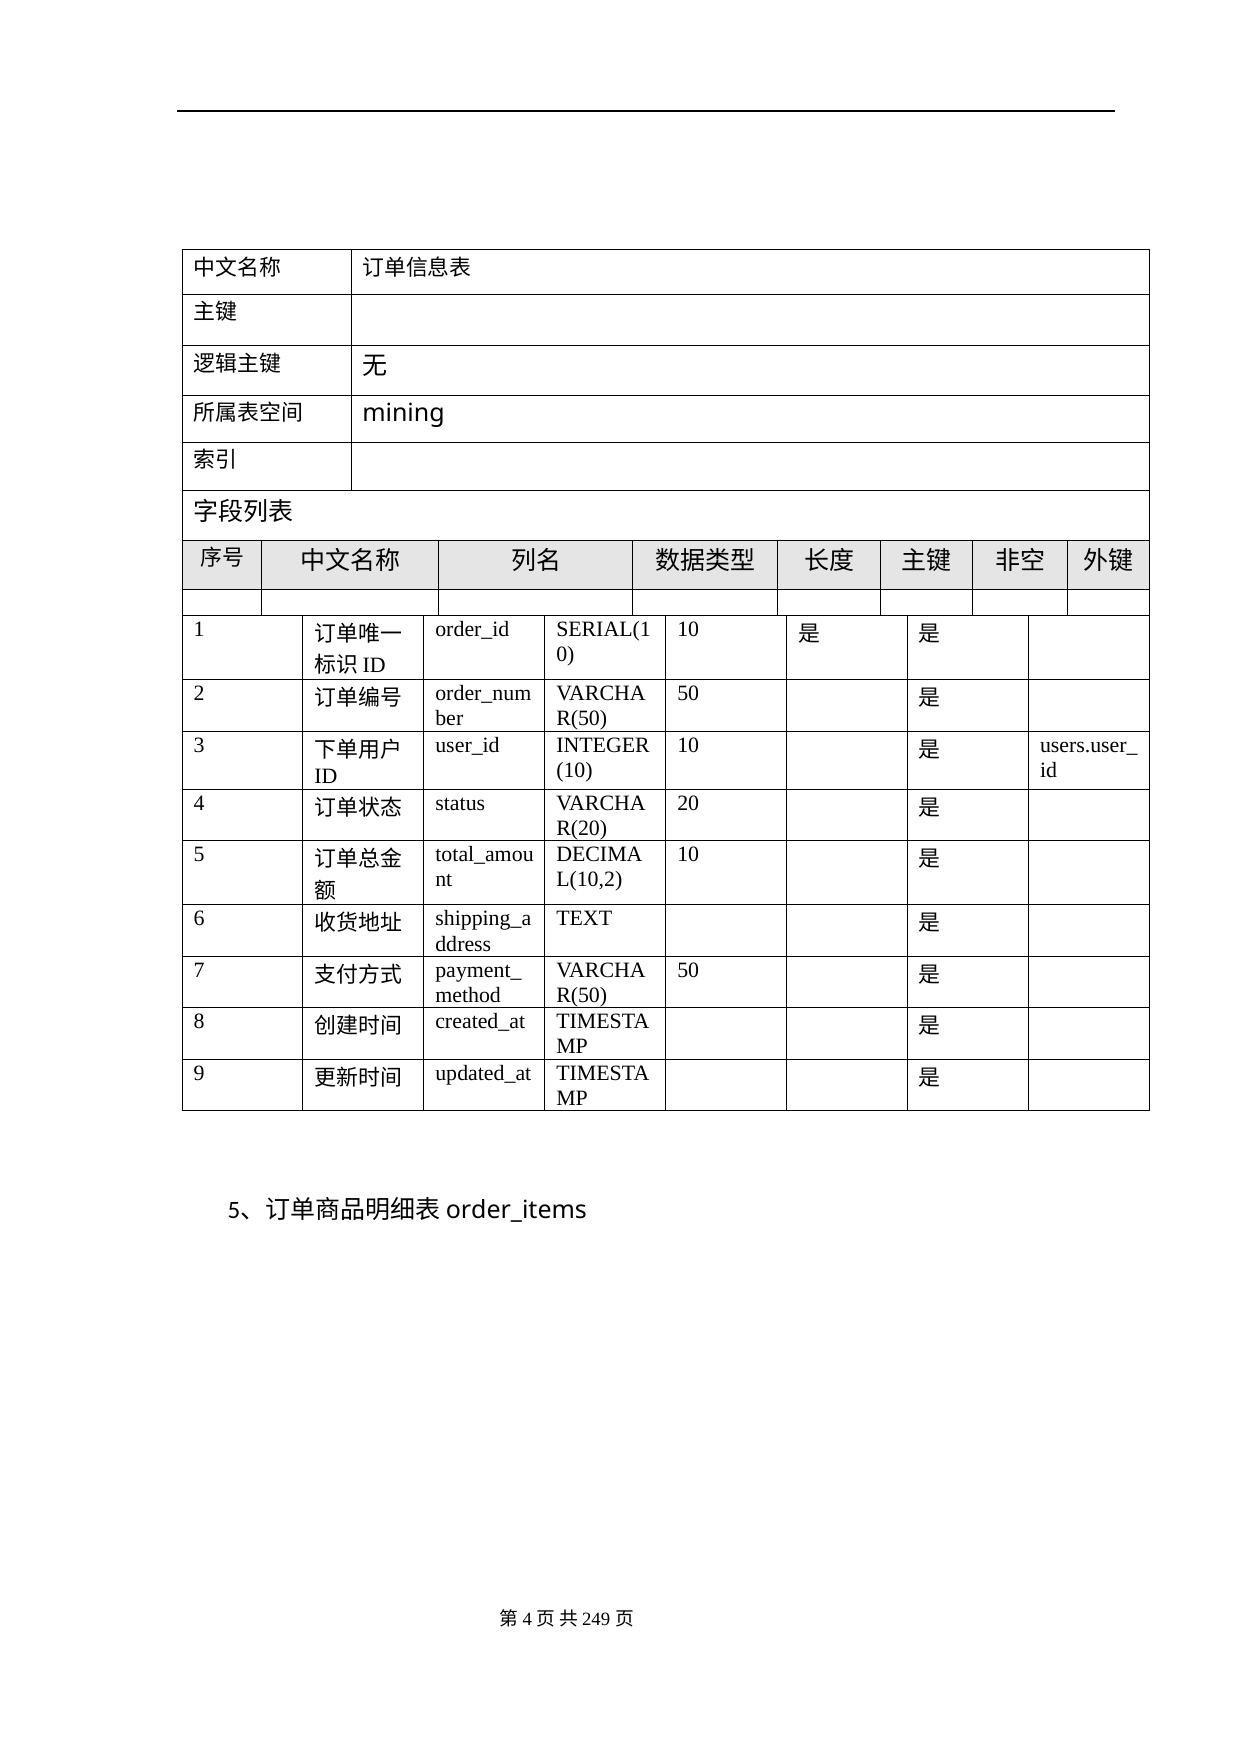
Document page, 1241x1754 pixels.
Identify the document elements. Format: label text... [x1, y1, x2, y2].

table_cell [787, 841, 907, 904]
table_cell 创建时间 [303, 1008, 423, 1059]
table_cell 无 [352, 346, 1149, 394]
table_cell order_id [424, 616, 544, 679]
table_cell 是 [908, 957, 1028, 1007]
table_cell 4 [183, 790, 302, 840]
table_cell 序号 [183, 541, 261, 589]
table_cell [787, 680, 907, 731]
table_cell 字段列表 [183, 491, 1149, 540]
table_cell [778, 590, 880, 615]
table_cell user_id [424, 732, 544, 788]
table_cell users.user_id [1029, 732, 1149, 788]
table_cell 50 [666, 680, 786, 731]
table_cell VARCHAR(50) [545, 680, 665, 731]
table_cell 支付方式 [303, 957, 423, 1007]
table_cell 10 [666, 732, 786, 788]
table_cell 是 [908, 905, 1028, 956]
table_header 中文名称 [183, 250, 351, 294]
table_cell 订单状态 [303, 790, 423, 840]
table_cell 逻辑主键 [183, 346, 351, 394]
table_cell [1029, 905, 1149, 956]
table_cell [1029, 1008, 1149, 1059]
table_cell 是 [908, 1060, 1028, 1110]
table_cell 8 [183, 1008, 302, 1059]
table_cell TIMESTAMP [545, 1060, 665, 1110]
table_cell 10 [666, 616, 786, 679]
table_cell 中文名称 [262, 541, 438, 589]
table_cell 7 [183, 957, 302, 1007]
table_cell [1029, 790, 1149, 840]
table_cell [881, 590, 972, 615]
table_cell payment_method [424, 957, 544, 1007]
table_cell [973, 590, 1067, 615]
table_cell SERIAL(10) [545, 616, 665, 679]
table_cell 50 [666, 957, 786, 1007]
table_cell order_number [424, 680, 544, 731]
table_cell 订单编号 [303, 680, 423, 731]
text 5、订单商品明细表 order_items [177, 233, 1122, 1240]
table_cell mining [352, 396, 1149, 442]
table_cell [1068, 590, 1149, 615]
table_cell DECIMAL(10,2) [545, 841, 665, 904]
table_cell 订单唯一标识ID [303, 616, 423, 679]
table_cell 主键 [183, 295, 351, 345]
table_cell VARCHAR(50) [545, 957, 665, 1007]
table_cell [787, 1008, 907, 1059]
table_cell [787, 1060, 907, 1110]
table_cell status [424, 790, 544, 840]
table_cell 收货地址 [303, 905, 423, 956]
table_cell 所属表空间 [183, 396, 351, 442]
table_cell [183, 590, 261, 615]
table_cell 是 [908, 841, 1028, 904]
table_cell [666, 905, 786, 956]
table_cell [1029, 957, 1149, 1007]
table_cell 是 [908, 1008, 1028, 1059]
table_cell shipping_address [424, 905, 544, 956]
table_cell 是 [787, 616, 907, 679]
table_cell 2 [183, 680, 302, 731]
table_cell [666, 1008, 786, 1059]
table_cell 10 [666, 841, 786, 904]
table_cell [262, 590, 438, 615]
table_cell 索引 [183, 443, 351, 490]
table_header 订单信息表 [352, 250, 1149, 294]
table_cell 数据类型 [633, 541, 777, 589]
table_cell 订单总金额 [303, 841, 423, 904]
table_cell 5 [183, 841, 302, 904]
table_cell 是 [908, 616, 1028, 679]
table_cell 是 [908, 680, 1028, 731]
table_cell VARCHAR(20) [545, 790, 665, 840]
table_cell [787, 790, 907, 840]
table_cell [666, 1060, 786, 1110]
table_cell [1029, 680, 1149, 731]
table_cell 是 [908, 790, 1028, 840]
table_cell [352, 443, 1149, 490]
table_cell 下单用户ID [303, 732, 423, 788]
table_cell 9 [183, 1060, 302, 1110]
table_cell [1029, 841, 1149, 904]
table_cell 3 [183, 732, 302, 788]
table_cell [1029, 1060, 1149, 1110]
table_cell 长度 [778, 541, 880, 589]
table_cell TIMESTAMP [545, 1008, 665, 1059]
table_cell 外键 [1068, 541, 1149, 589]
table_cell [1029, 616, 1149, 679]
table_cell [352, 295, 1149, 345]
table_cell 主键 [881, 541, 972, 589]
table_cell 20 [666, 790, 786, 840]
table_cell 列名 [439, 541, 632, 589]
table_cell [787, 905, 907, 956]
table_cell 更新时间 [303, 1060, 423, 1110]
table_cell [439, 590, 632, 615]
table_cell 非空 [973, 541, 1067, 589]
table_cell TEXT [545, 905, 665, 956]
table_cell [787, 732, 907, 788]
table_cell [787, 957, 907, 1007]
table_cell updated_at [424, 1060, 544, 1110]
table_cell created_at [424, 1008, 544, 1059]
table_cell 6 [183, 905, 302, 956]
table_cell 1 [183, 616, 302, 679]
table_cell 是 [908, 732, 1028, 788]
table_cell [633, 590, 777, 615]
table_cell total_amount [424, 841, 544, 904]
table_cell INTEGER(10) [545, 732, 665, 788]
